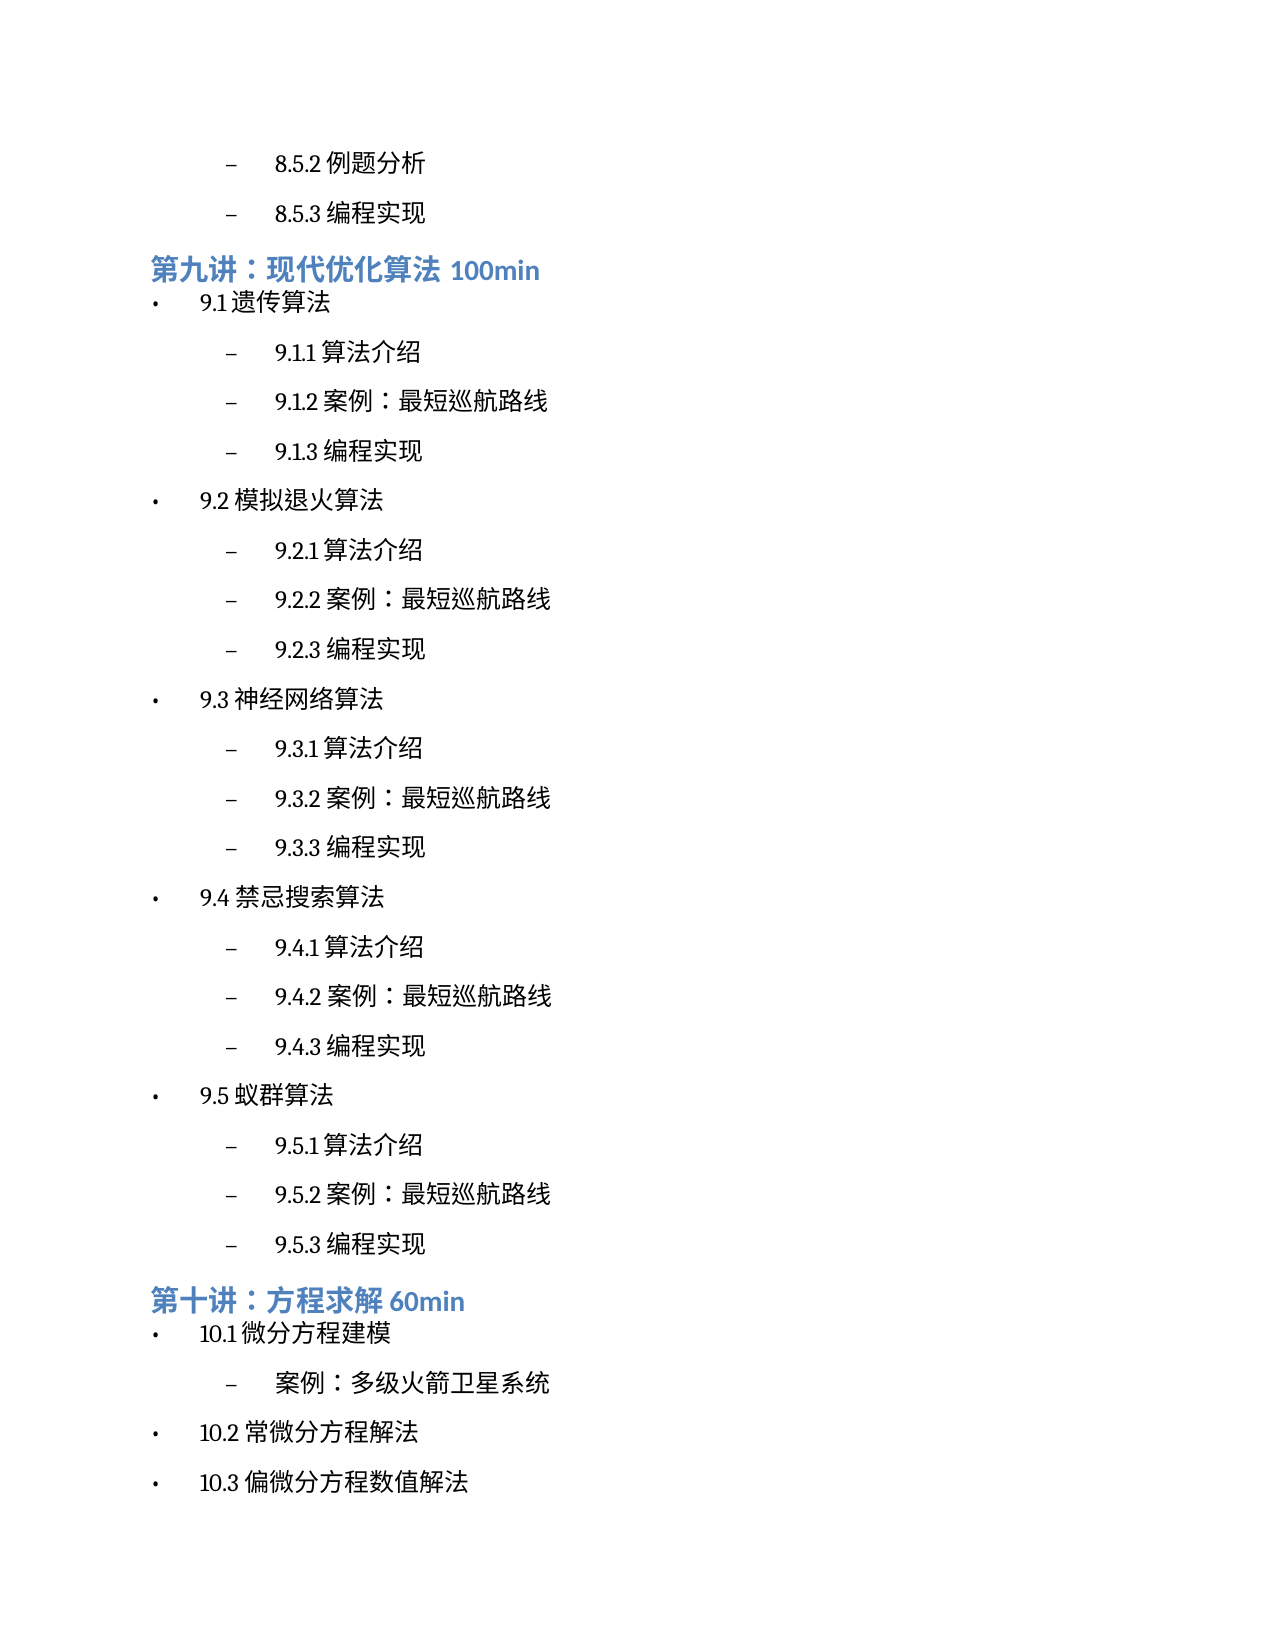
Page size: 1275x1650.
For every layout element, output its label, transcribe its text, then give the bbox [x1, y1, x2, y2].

list 8.5.3 编程实现 [225, 199, 1125, 228]
list 9.3.1 算法介绍 [225, 735, 1125, 764]
list 9.2.2 案例：最短巡航路线 [225, 586, 1125, 615]
list 9.2 模拟退火算法 [150, 487, 1125, 516]
list 9.3 神经网络算法 [150, 686, 1125, 714]
list 8.5.2 例题分析 [225, 150, 1125, 179]
list 9.4.1 算法介绍 [225, 933, 1125, 962]
list 案例：多级火箭卫星系统 [225, 1370, 1125, 1398]
list 9.2.3 编程实现 [225, 636, 1125, 665]
list 9.3.2 案例：最短巡航路线 [225, 785, 1125, 813]
list 9.5.3 编程实现 [225, 1231, 1125, 1260]
list 9.1.1 算法介绍 [225, 338, 1125, 367]
list 10.2 常微分方程解法 [150, 1419, 1125, 1448]
list 9.1.2 案例：最短巡航路线 [225, 388, 1125, 417]
list 9.4.2 案例：最短巡航路线 [225, 983, 1125, 1012]
list 9.5.1 算法介绍 [225, 1132, 1125, 1161]
subtitle 第九讲：现代优化算法 100min [150, 249, 1125, 289]
list 9.5 蚁群算法 [150, 1082, 1125, 1111]
subtitle 第十讲：方程求解60min [150, 1281, 1125, 1320]
list 9.4.3 编程实现 [225, 1033, 1125, 1061]
list 10.3 偏微分方程数值解法 [150, 1469, 1125, 1498]
list 9.3.3 编程实现 [225, 834, 1125, 863]
list 9.4 禁忌搜索算法 [150, 884, 1125, 913]
list 10.1微分方程建模 [150, 1320, 1125, 1349]
list 9.2.1 算法介绍 [225, 537, 1125, 566]
list 9.5.2 案例：最短巡航路线 [225, 1181, 1125, 1210]
list 9.1 遗传算法 [150, 289, 1125, 318]
list 9.1.3 编程实现 [225, 438, 1125, 466]
